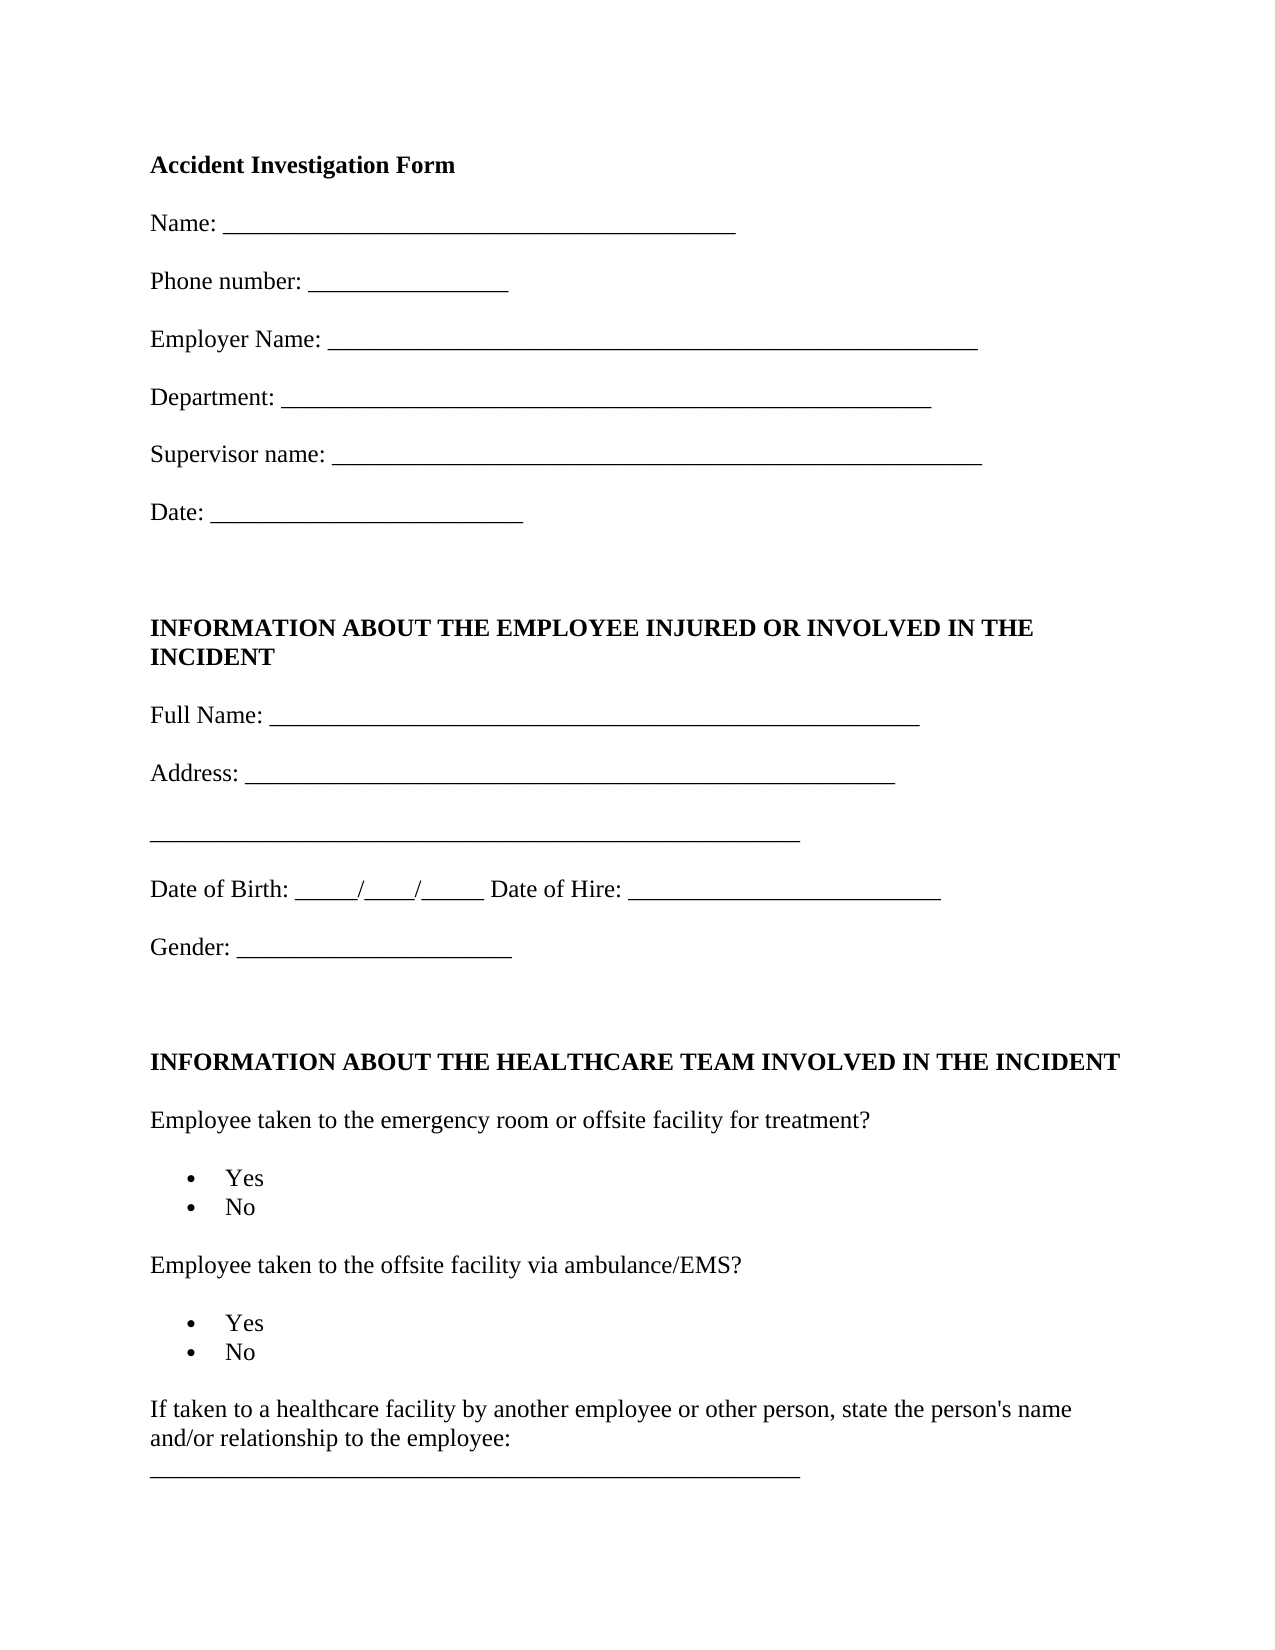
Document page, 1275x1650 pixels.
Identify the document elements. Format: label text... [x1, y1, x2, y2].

list No [187, 1192, 1125, 1221]
text Name: _________________________________________ [150, 208, 1125, 237]
text Department: ____________________________________________________ [150, 382, 1125, 410]
text INFORMATION ABOUT THE HEALTHCARE TEAM INVOLVED IN THE INCIDENT [150, 1047, 1125, 1076]
text Date of Birth: _____/____/_____ Date of Hire: _________________________ [150, 874, 1125, 902]
text Date: _________________________ [150, 497, 1125, 526]
text ____________________________________________________ [150, 816, 1125, 844]
text Phone number: ________________ [150, 266, 1125, 294]
text Employee taken to the offsite facility via ambulance/EMS? [150, 1250, 1125, 1279]
text Address: ____________________________________________________ [150, 758, 1125, 787]
text INFORMATION ABOUT THE EMPLOYEE INJURED OR INVOLVED IN THE INCIDENT [150, 613, 1125, 671]
text Employer Name: ____________________________________________________ [150, 324, 1125, 352]
text If taken to a healthcare facility by another employee or other person, state the person's name and/or relationship to the employee: ____________________________________________________ [150, 1394, 1125, 1481]
text Employee taken to the emergency room or offsite facility for treatment? [150, 1105, 1125, 1134]
list Yes [187, 1308, 1125, 1337]
subtitle Accident Investigation Form [150, 150, 1125, 179]
list Yes [187, 1163, 1125, 1192]
list No [187, 1337, 1125, 1365]
text Supervisor name: ____________________________________________________ [150, 439, 1125, 468]
text Gender: ______________________ [150, 932, 1125, 960]
text Full Name: ____________________________________________________ [150, 700, 1125, 729]
